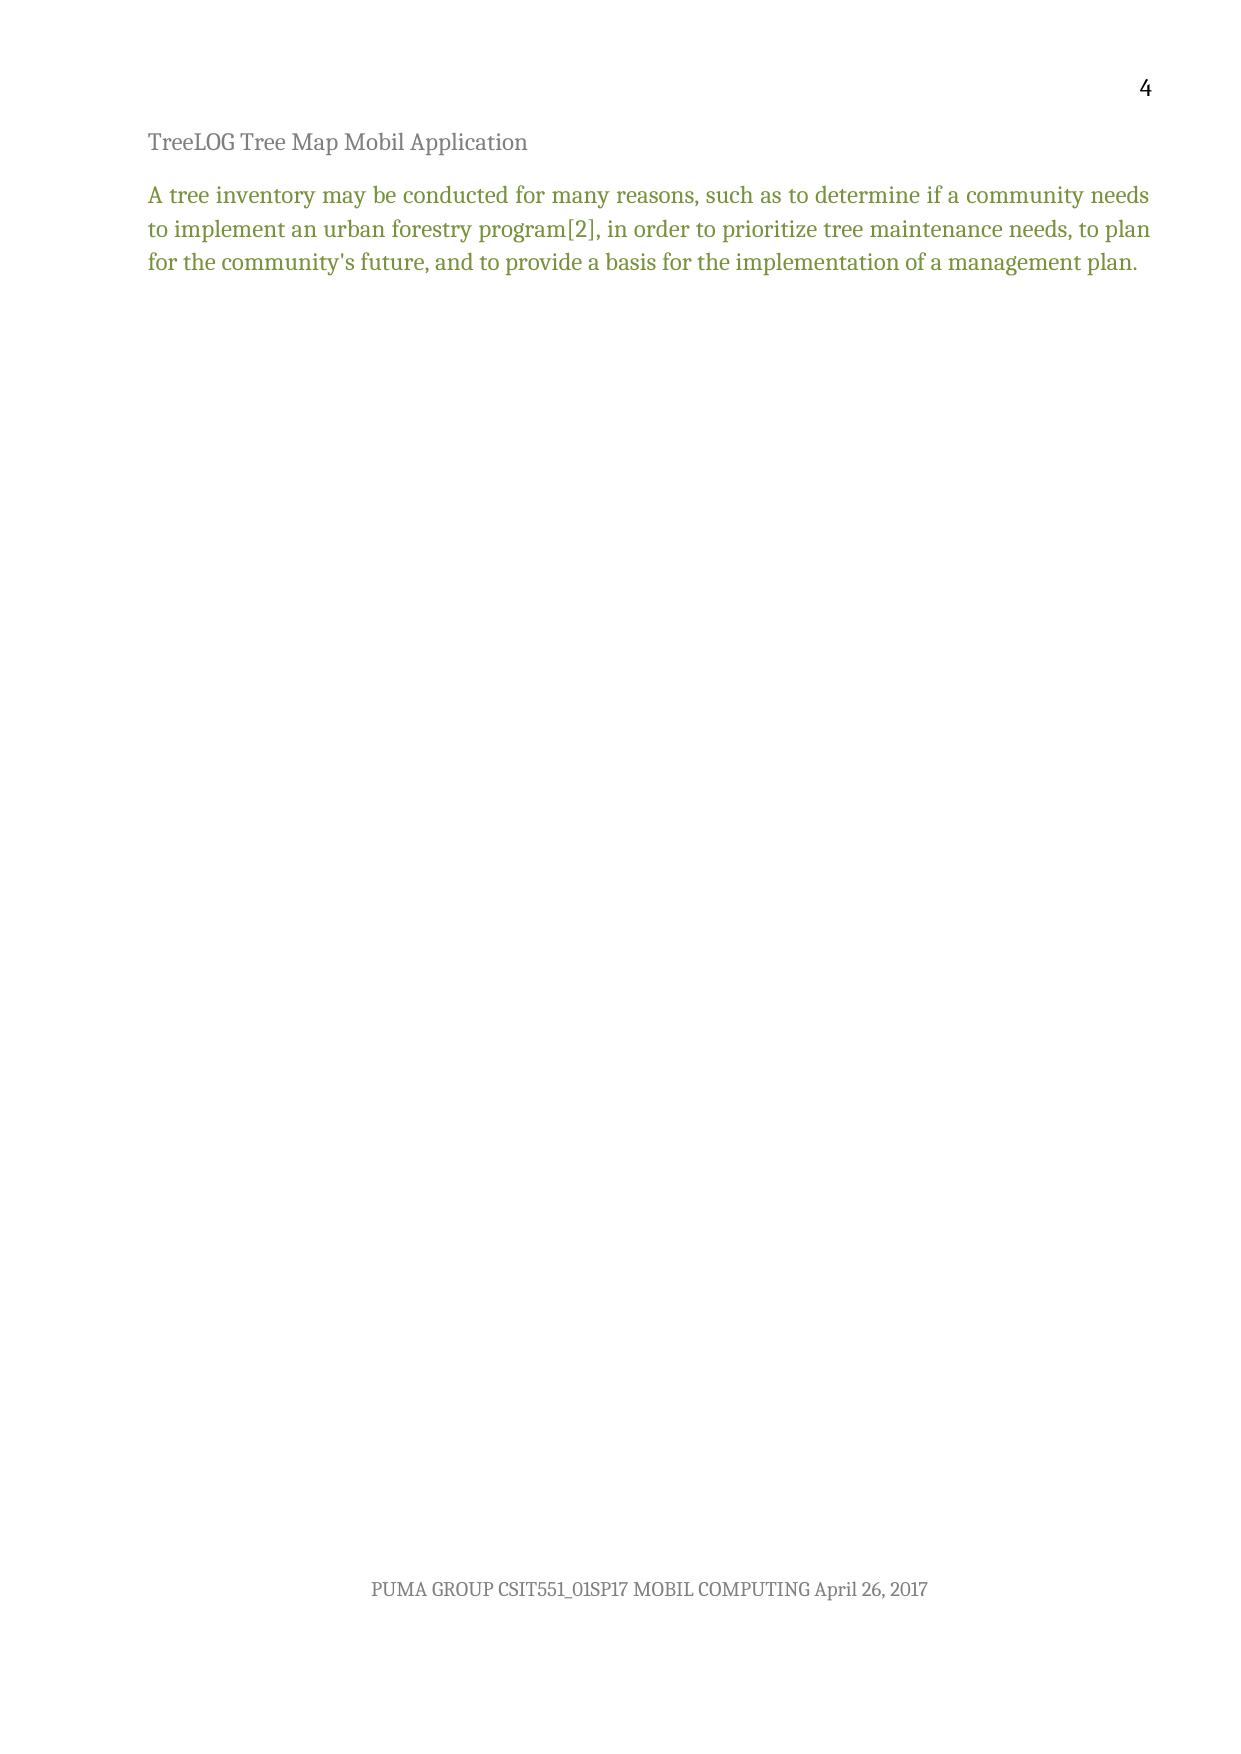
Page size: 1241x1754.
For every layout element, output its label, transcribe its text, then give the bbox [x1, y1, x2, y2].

text A tree inventory may be conducted for many reasons, such as to determine if a community needs to implement an urban forestry program[2], in order to prioritize tree maintenance needs, to plan for the community's future, and to provide a basis for the implementation of a management plan. [148, 181, 1152, 276]
